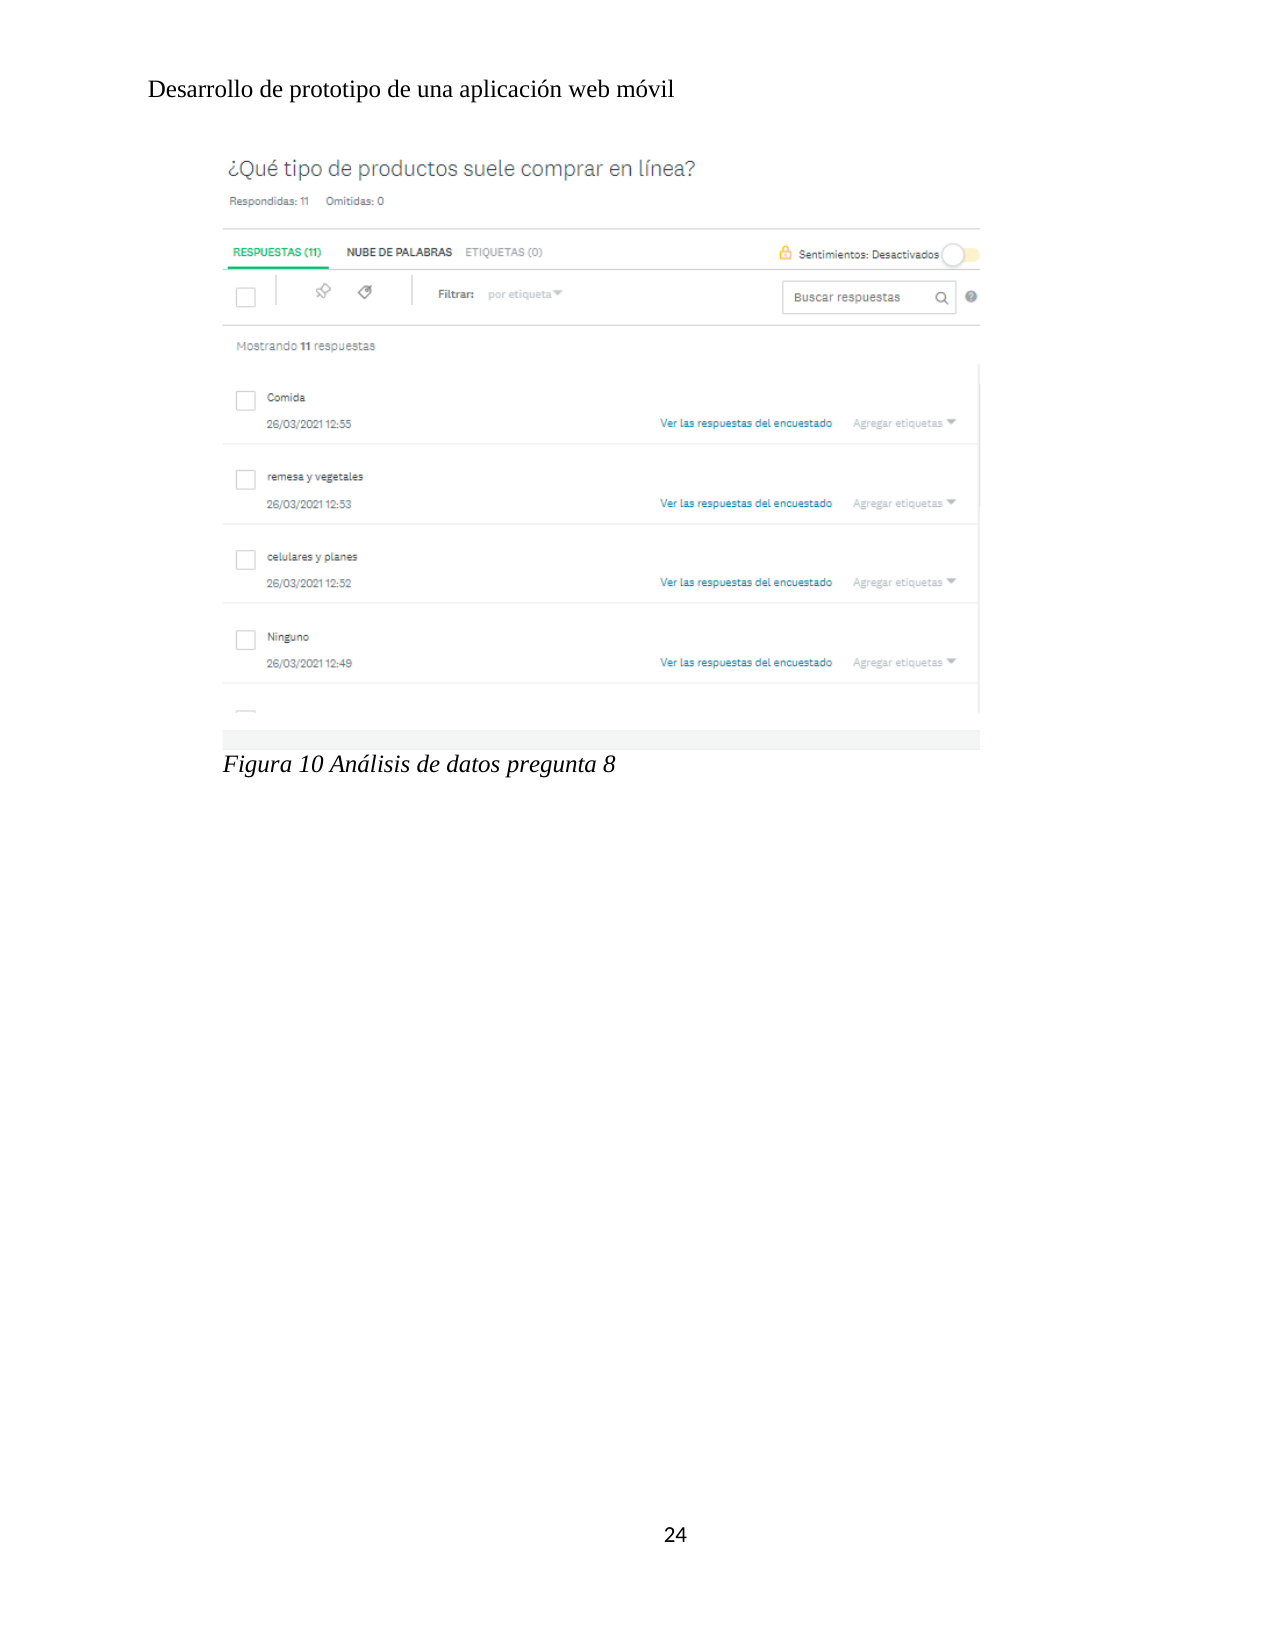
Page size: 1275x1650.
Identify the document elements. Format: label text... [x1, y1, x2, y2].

text Figura 10 Análisis de datos pregunta 8 [148, 749, 1127, 778]
picture [222, 147, 980, 750]
